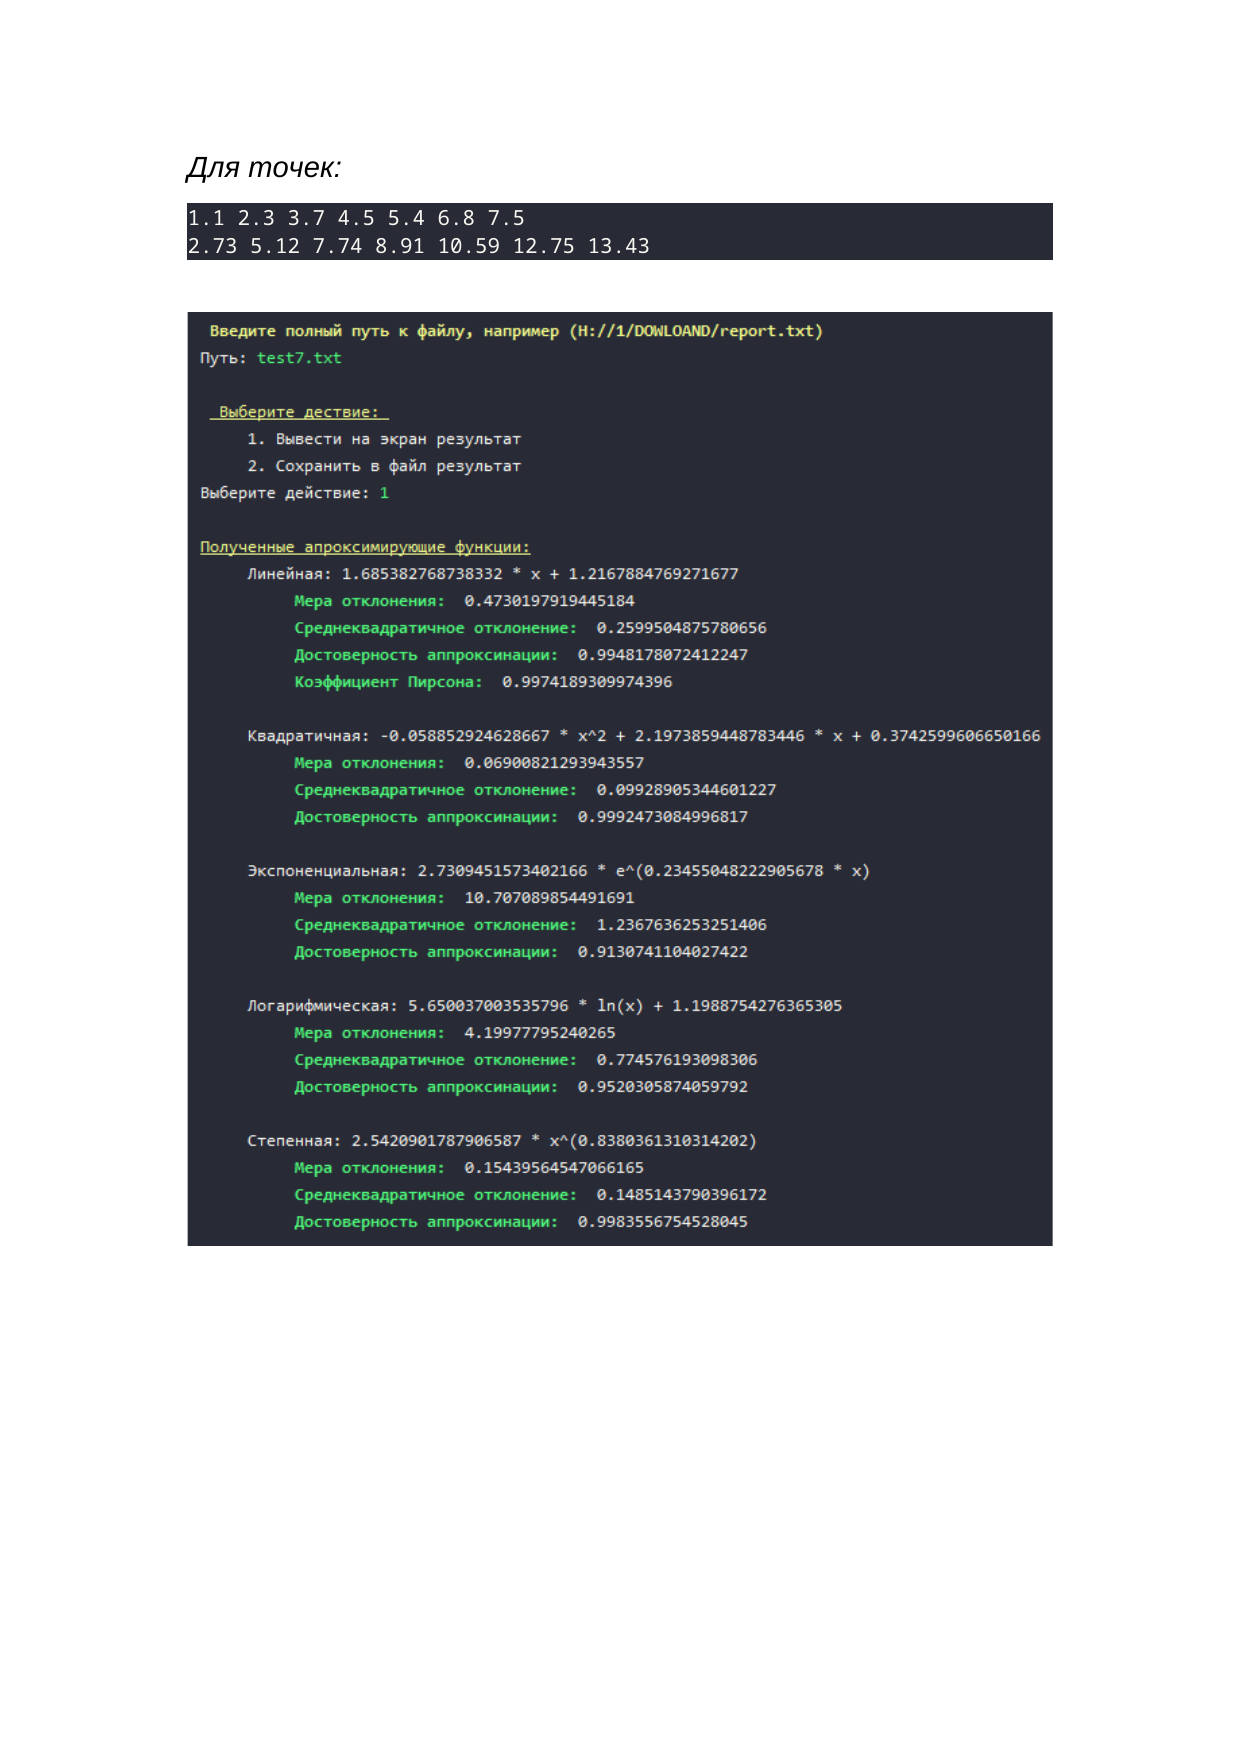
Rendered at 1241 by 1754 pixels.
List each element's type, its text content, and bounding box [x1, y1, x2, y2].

text Для точек: [187, 150, 1053, 183]
text 1.1 2.3 3.7 4.5 5.4 6.8 7.5 2.73 5.12 7.74 8.91 10.59 12.75 13.43 [187, 203, 1053, 260]
picture [187, 312, 1053, 1246]
